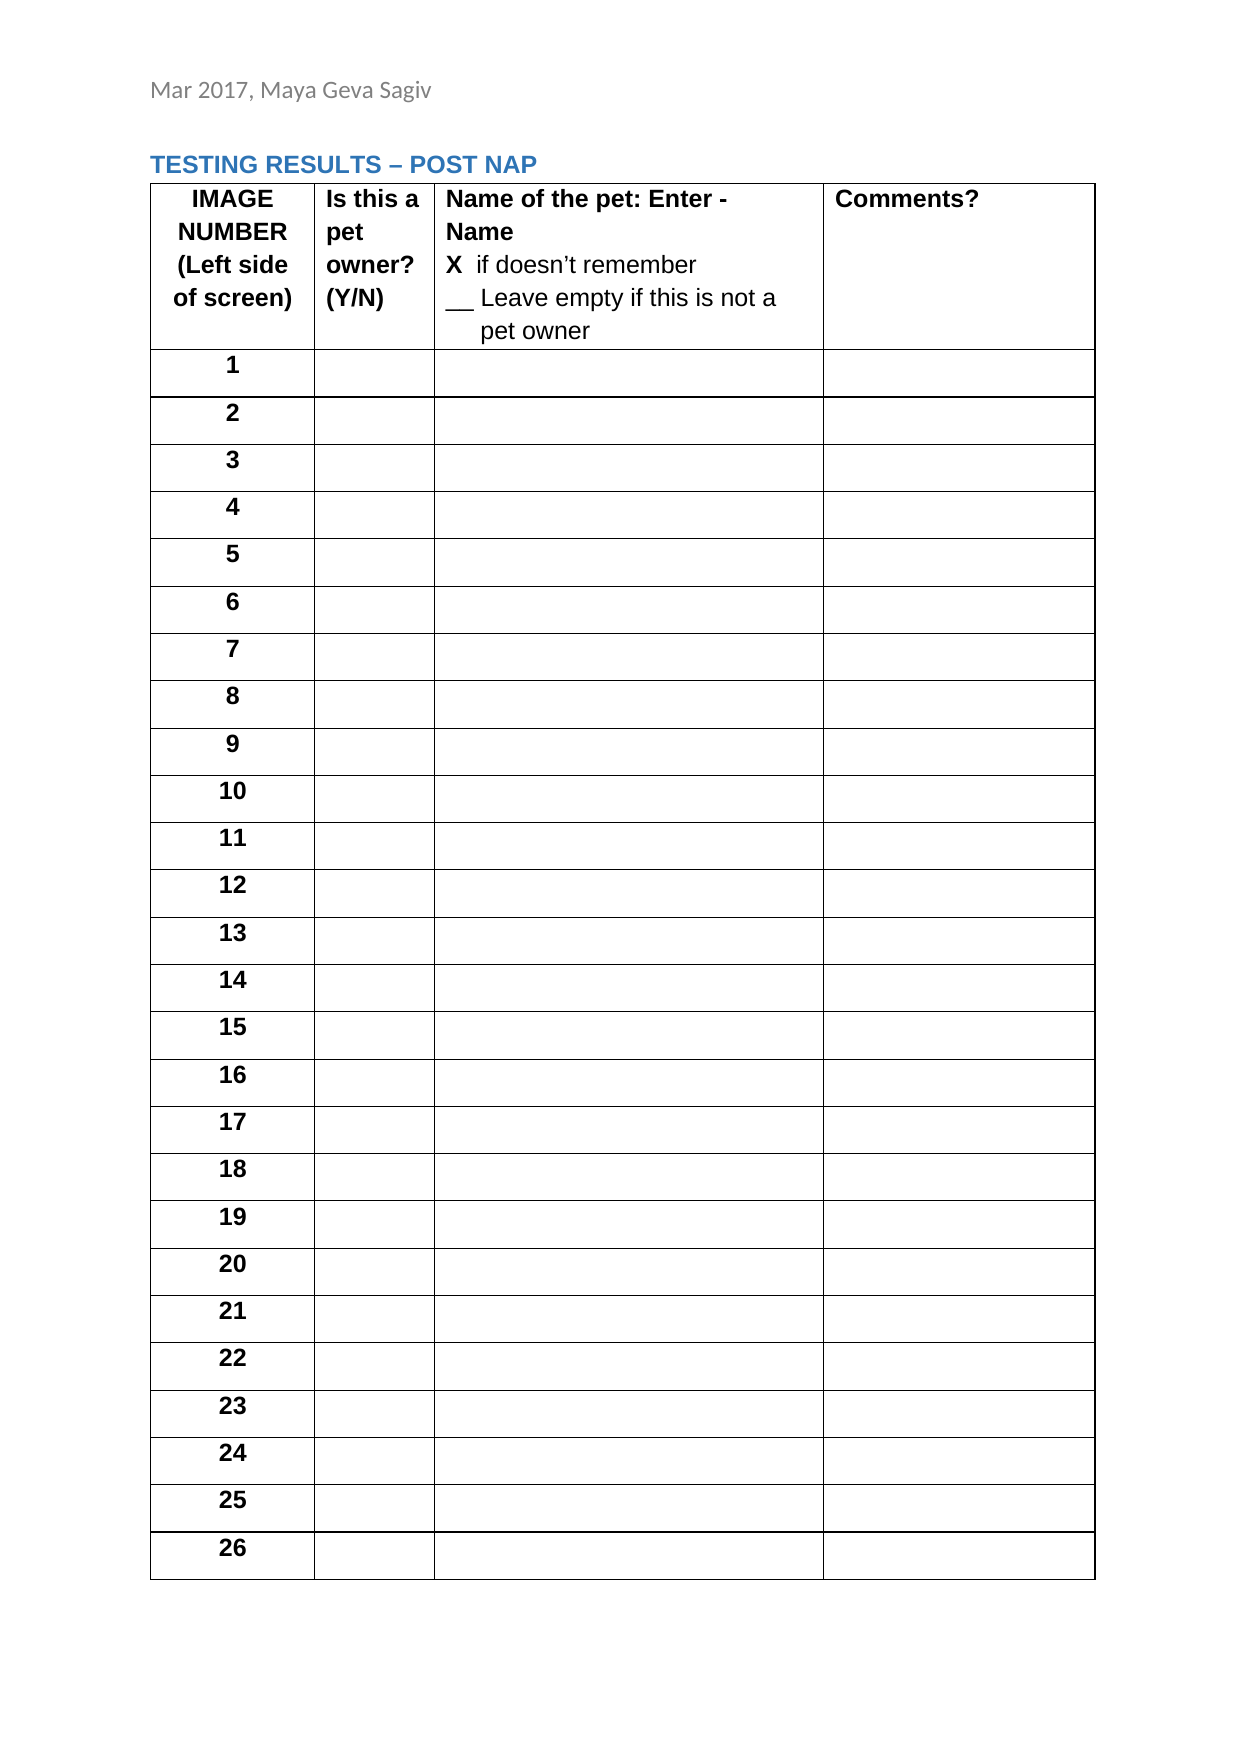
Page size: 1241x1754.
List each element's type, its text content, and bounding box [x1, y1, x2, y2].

table_cell [315, 870, 434, 917]
table_cell [435, 1533, 823, 1579]
table_cell [315, 1485, 434, 1531]
table_cell [315, 1249, 434, 1295]
table_cell 6 [151, 587, 314, 633]
table_cell [824, 1249, 1094, 1295]
table_cell 2 [151, 398, 314, 444]
table_cell [824, 445, 1094, 491]
table_cell 19 [151, 1201, 314, 1248]
table_cell 10 [151, 776, 314, 822]
table_cell 17 [151, 1107, 314, 1153]
table_cell [315, 1438, 434, 1484]
table_cell [315, 1201, 434, 1248]
table_cell 14 [151, 965, 314, 1011]
table_cell 21 [151, 1296, 314, 1342]
table_header Comments? [824, 184, 1094, 349]
table_cell [435, 1485, 823, 1531]
table_cell [824, 398, 1094, 444]
table_cell 5 [151, 539, 314, 586]
table_cell [315, 1533, 434, 1579]
table_cell [435, 539, 823, 586]
table_cell [435, 1249, 823, 1295]
table_cell [824, 823, 1094, 869]
table_cell [315, 350, 434, 396]
table_cell [435, 918, 823, 964]
table_header Is this a pet owner? (Y/N) [315, 184, 434, 349]
table_cell 18 [151, 1154, 314, 1200]
table_cell 20 [151, 1249, 314, 1295]
table_cell [435, 445, 823, 491]
table_cell [435, 1343, 823, 1389]
table_cell [824, 965, 1094, 1011]
table_cell 12 [151, 870, 314, 917]
table_cell [824, 918, 1094, 964]
table_cell [315, 776, 434, 822]
table_cell [315, 398, 434, 444]
table_cell [435, 1296, 823, 1342]
table_cell [315, 1296, 434, 1342]
table_cell [315, 492, 434, 538]
table_cell [824, 1343, 1094, 1389]
table_cell [435, 965, 823, 1011]
table_cell 3 [151, 445, 314, 491]
table_cell [315, 965, 434, 1011]
table_cell [315, 1060, 434, 1106]
table_cell [435, 1438, 823, 1484]
table_cell [435, 1107, 823, 1153]
table_cell [315, 1107, 434, 1153]
table_cell 4 [151, 492, 314, 538]
table_cell [315, 634, 434, 680]
table_header IMAGE NUMBER (Left side of screen) [151, 184, 314, 349]
table_cell [824, 1296, 1094, 1342]
table_cell [315, 445, 434, 491]
table_cell [435, 870, 823, 917]
table_cell [435, 729, 823, 775]
table_cell 13 [151, 918, 314, 964]
table_cell [435, 492, 823, 538]
table_cell [824, 539, 1094, 586]
table_cell [824, 681, 1094, 727]
table_cell [824, 1107, 1094, 1153]
table_cell [315, 539, 434, 586]
table_cell [824, 870, 1094, 917]
table_cell 11 [151, 823, 314, 869]
table_cell [315, 681, 434, 727]
table_cell [435, 1201, 823, 1248]
table_cell [824, 587, 1094, 633]
table_cell [824, 1060, 1094, 1106]
table_cell 16 [151, 1060, 314, 1106]
table_cell [824, 634, 1094, 680]
table_cell 26 [151, 1533, 314, 1579]
table_cell [824, 1485, 1094, 1531]
table_cell [824, 1391, 1094, 1437]
table_cell [824, 776, 1094, 822]
table_cell [824, 1201, 1094, 1248]
table_cell [824, 1438, 1094, 1484]
table_cell [435, 398, 823, 444]
table_cell [315, 823, 434, 869]
table_cell [315, 918, 434, 964]
table_cell [824, 1533, 1094, 1579]
table_cell [824, 350, 1094, 396]
table_cell [435, 1154, 823, 1200]
table_cell 25 [151, 1485, 314, 1531]
table_cell [824, 1012, 1094, 1058]
table_cell [435, 1391, 823, 1437]
table_cell [435, 350, 823, 396]
table_cell 7 [151, 634, 314, 680]
table_cell [435, 1012, 823, 1058]
table_cell [435, 634, 823, 680]
table_cell [315, 729, 434, 775]
table_cell [824, 492, 1094, 538]
table_cell [315, 1391, 434, 1437]
table_cell [315, 1012, 434, 1058]
table_cell [435, 776, 823, 822]
table_cell [435, 823, 823, 869]
table_cell [435, 1060, 823, 1106]
table_cell [824, 1154, 1094, 1200]
table_cell [315, 1343, 434, 1389]
table_cell [435, 587, 823, 633]
table_cell 8 [151, 681, 314, 727]
table_header Name of the pet: Enter - Name X if doesn’t remember __ Leave empty if this is not a pet owner [435, 184, 823, 349]
table_cell 1 [151, 350, 314, 396]
table_cell [315, 587, 434, 633]
table_cell [435, 681, 823, 727]
table_cell 24 [151, 1438, 314, 1484]
table_cell [824, 729, 1094, 775]
table_cell 9 [151, 729, 314, 775]
table_cell 22 [151, 1343, 314, 1389]
text TESTING RESULTS – POST NAP [150, 150, 1090, 179]
table_cell 15 [151, 1012, 314, 1058]
table_cell 23 [151, 1391, 314, 1437]
table_cell [315, 1154, 434, 1200]
